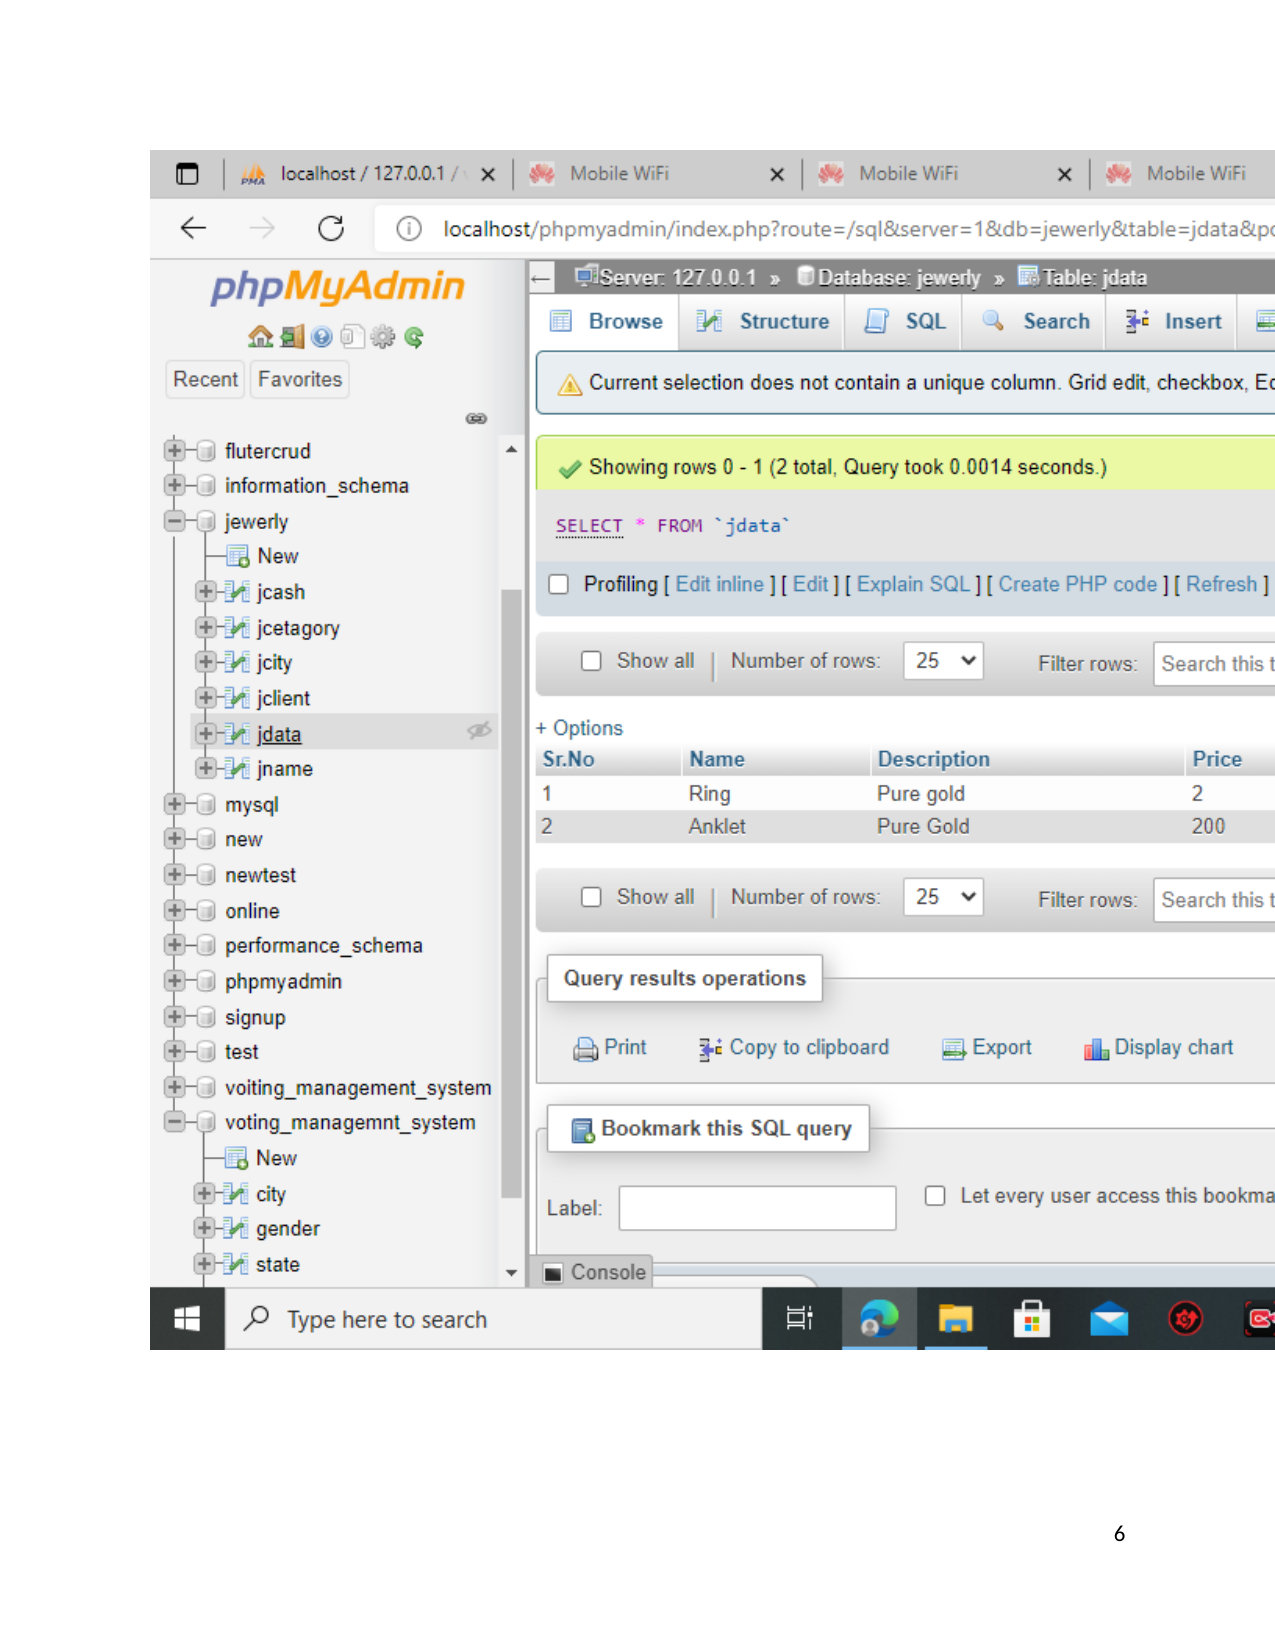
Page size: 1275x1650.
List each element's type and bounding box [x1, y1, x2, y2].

picture [150, 150, 1275, 1350]
